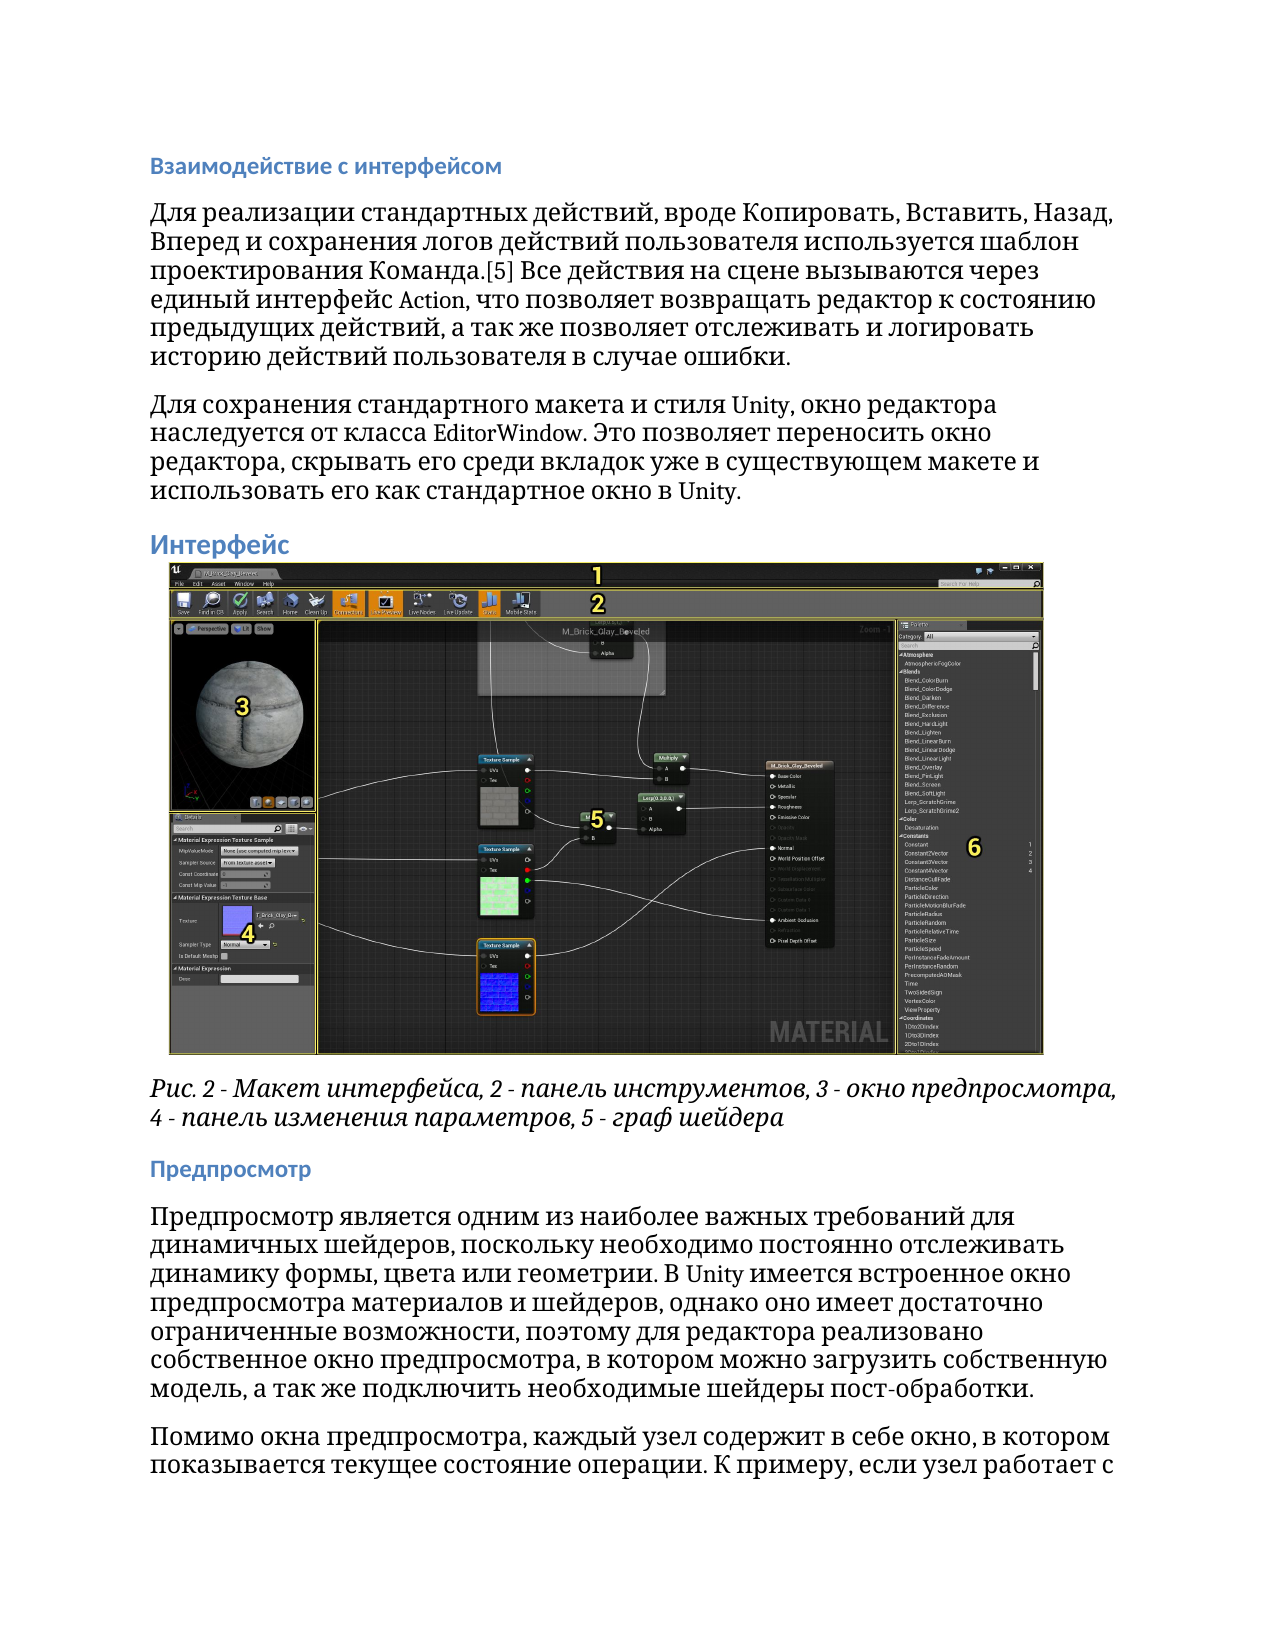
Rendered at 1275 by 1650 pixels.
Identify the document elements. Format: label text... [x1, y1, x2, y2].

subtitle Интерфейс [150, 526, 1125, 562]
text Для сохранения стандартного макета и стиля Unity, окно редактора наследуется от класса EditorWindow. Это позволяет переносить окно редактора, скрывать его среди вкладок уже в существующем макете и использовать его как стандартное окно в Unity. [150, 391, 1125, 506]
text Для реализации стандартных действий, вроде Копировать, Вставить, Назад, Вперед и сохранения логов действий пользователя используется шаблон проектирования Команда.[5] Все действия на сцене вызываются через единый интерфейс Action, что позволяет возвращать редактор к состоянию предыдущих действий, а так же позволяет отслеживать и логировать историю действий пользователя в случае ошибки. [150, 199, 1125, 372]
text Предпросмотр является одним из наиболее важных требований для динамичных шейдеров, поскольку необходимо постоянно отслеживать динамику формы, цвета или геометрии. В Unity имеется встроенное окно предпросмотра материалов и шейдеров, однако оно имеет достаточно ограниченные возможности, поэтому для редактора реализовано собственное окно предпросмотра, в котором можно загрузить собственную модель, а так же подключить необходимые шейдеры пост-обработки. [150, 1203, 1125, 1404]
subtitle Предпросмотр [150, 1153, 1125, 1184]
text Рис. 2 - Макет интерфейса, 2 - панель инструментов, 3 - окно предпросмотра, 4 - панель изменения параметров, 5 - граф шейдера [150, 1075, 1125, 1132]
picture [168, 562, 1044, 1055]
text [150, 1423, 1125, 1480]
subtitle Взаимодействие с интерфейсом [150, 150, 1125, 181]
